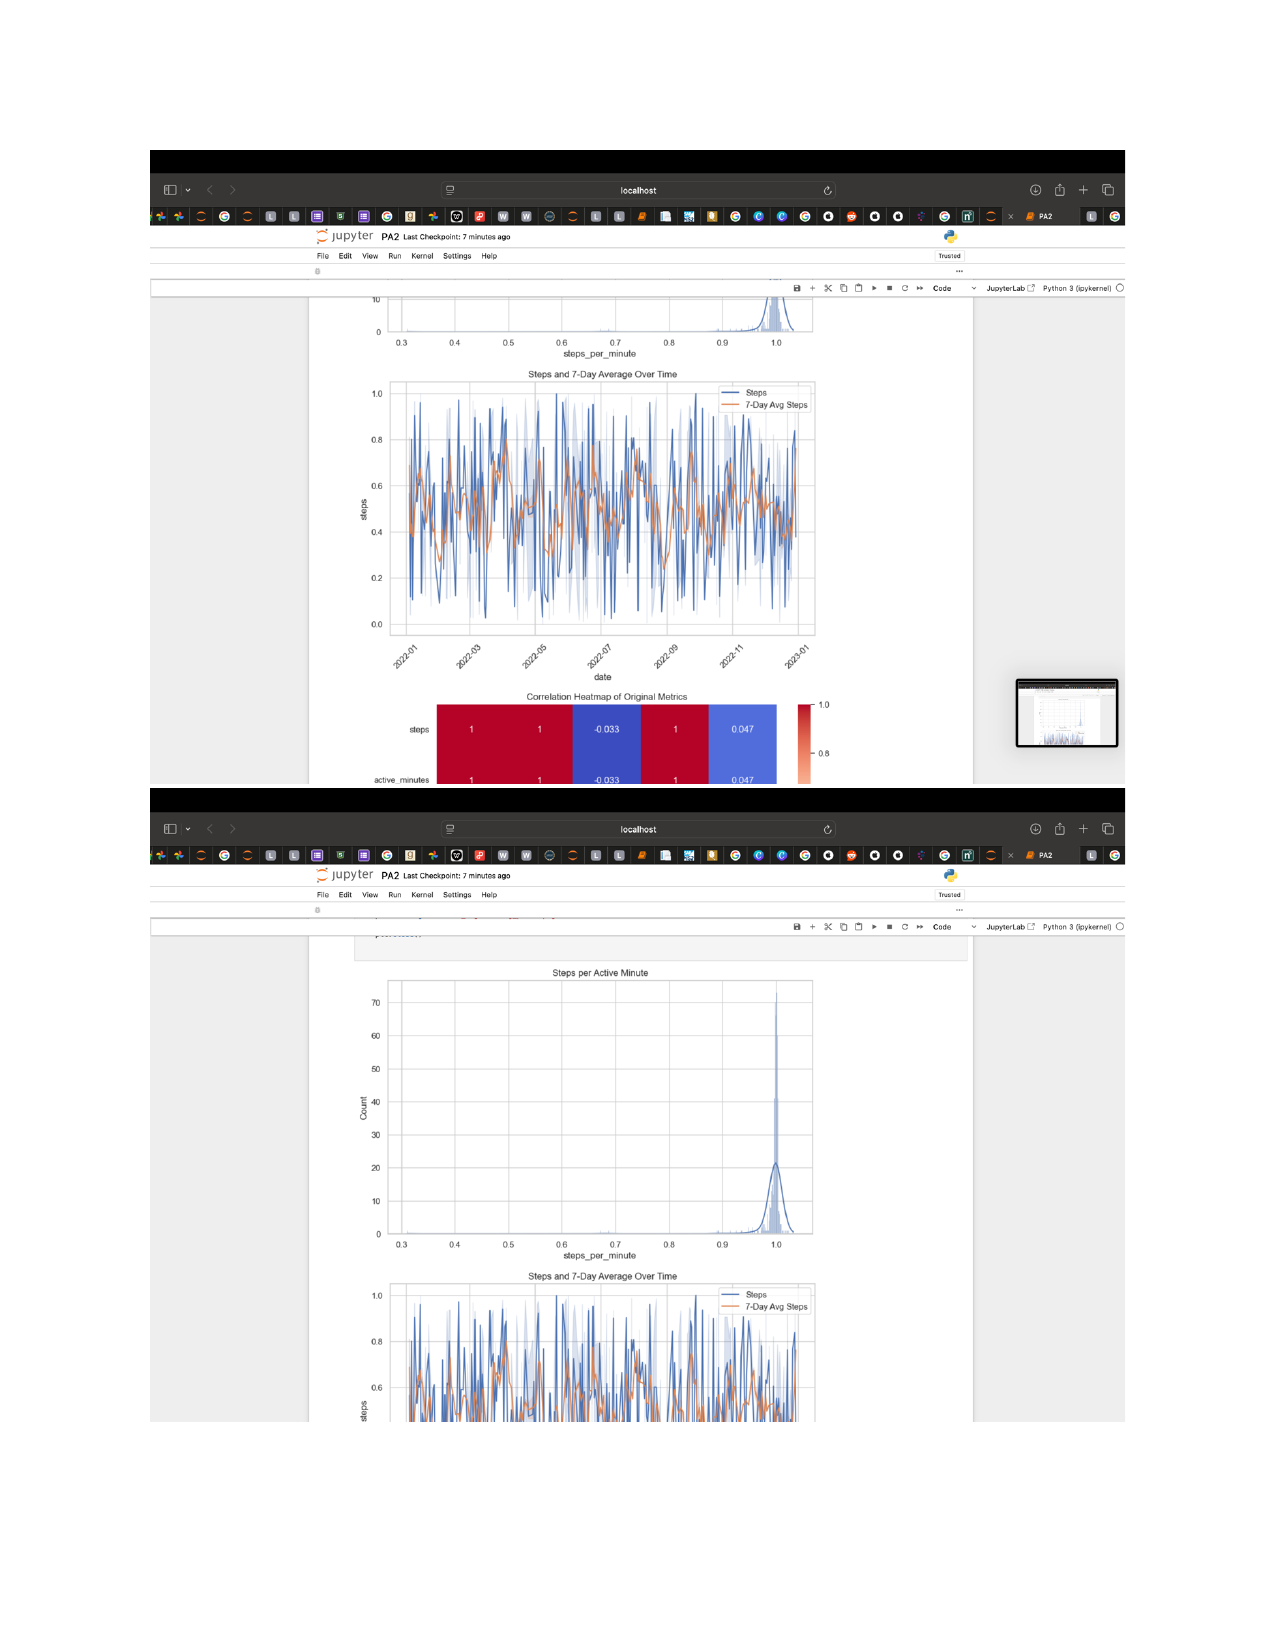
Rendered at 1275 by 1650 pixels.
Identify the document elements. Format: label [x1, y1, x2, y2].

picture [150, 788, 1125, 1422]
picture [150, 150, 1125, 784]
